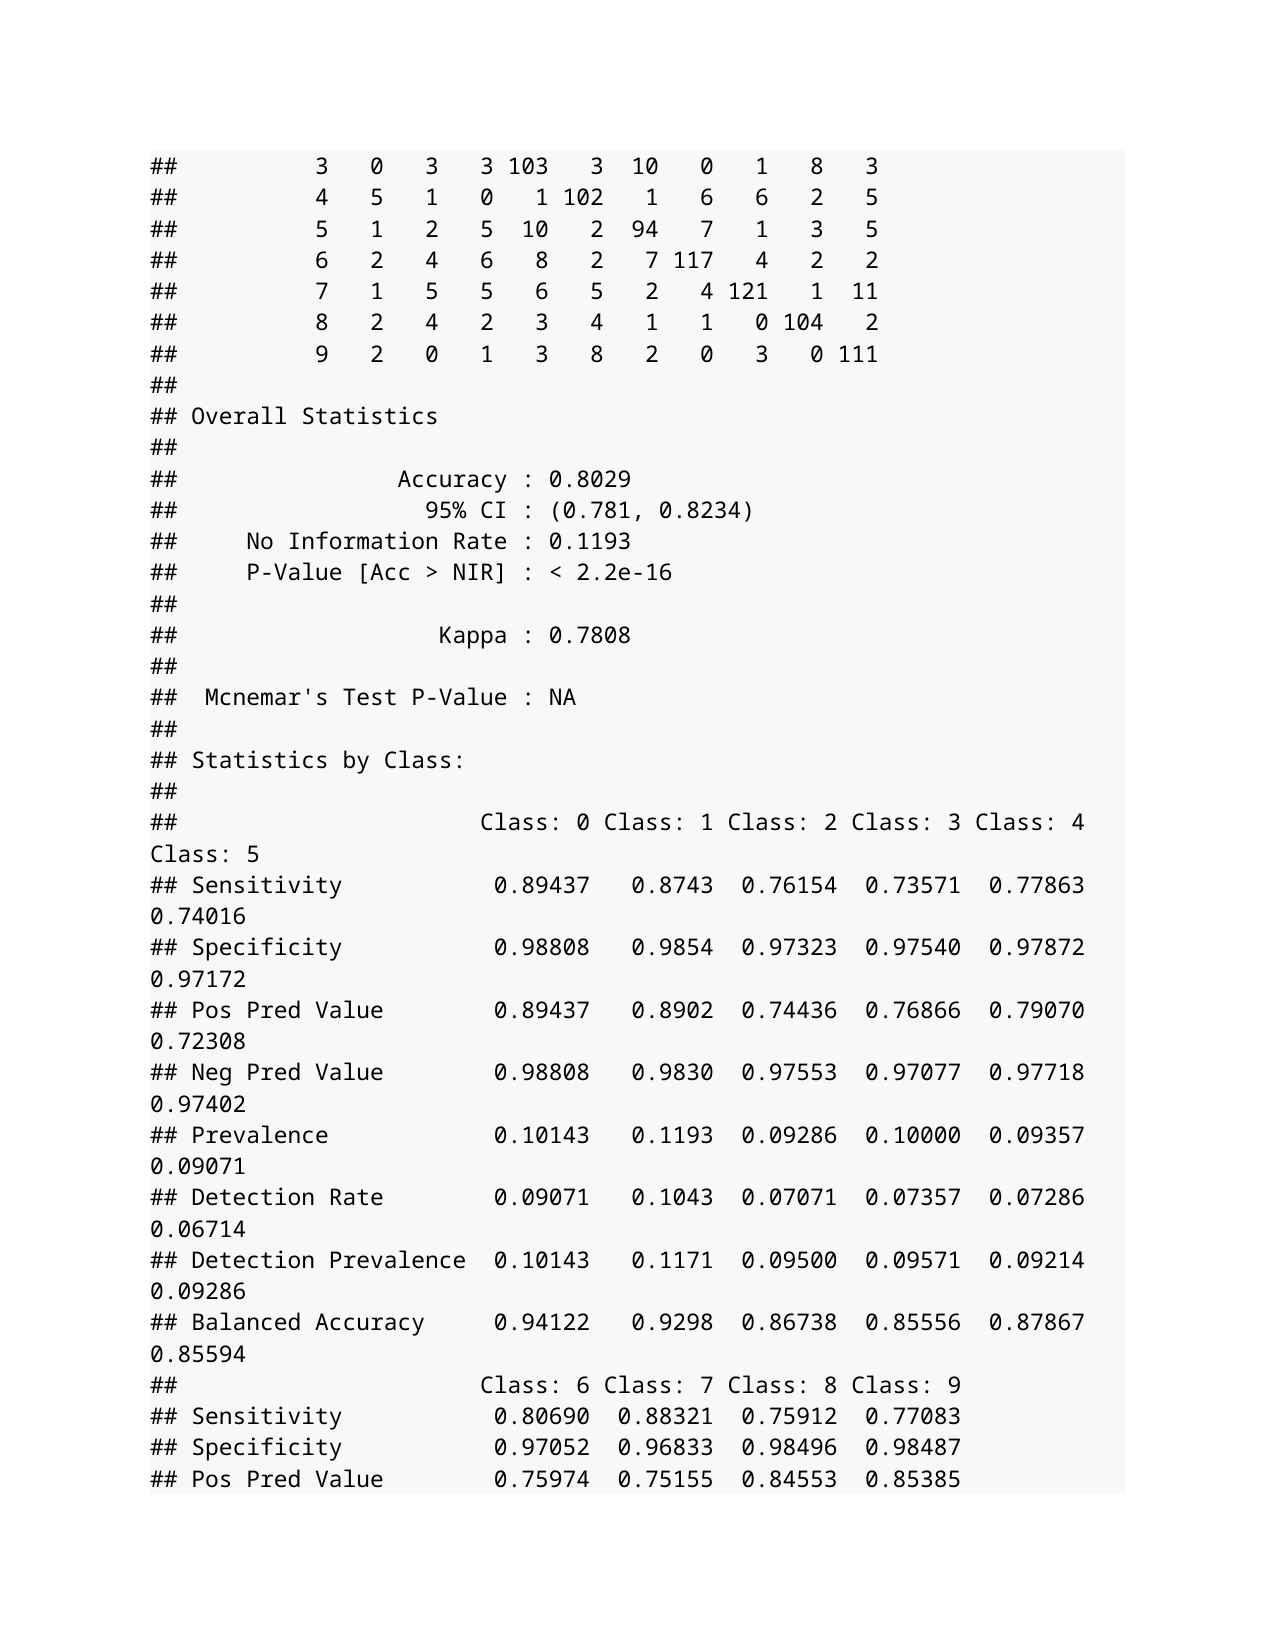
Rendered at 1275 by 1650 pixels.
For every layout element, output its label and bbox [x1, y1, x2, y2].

text [150, 150, 1125, 1494]
